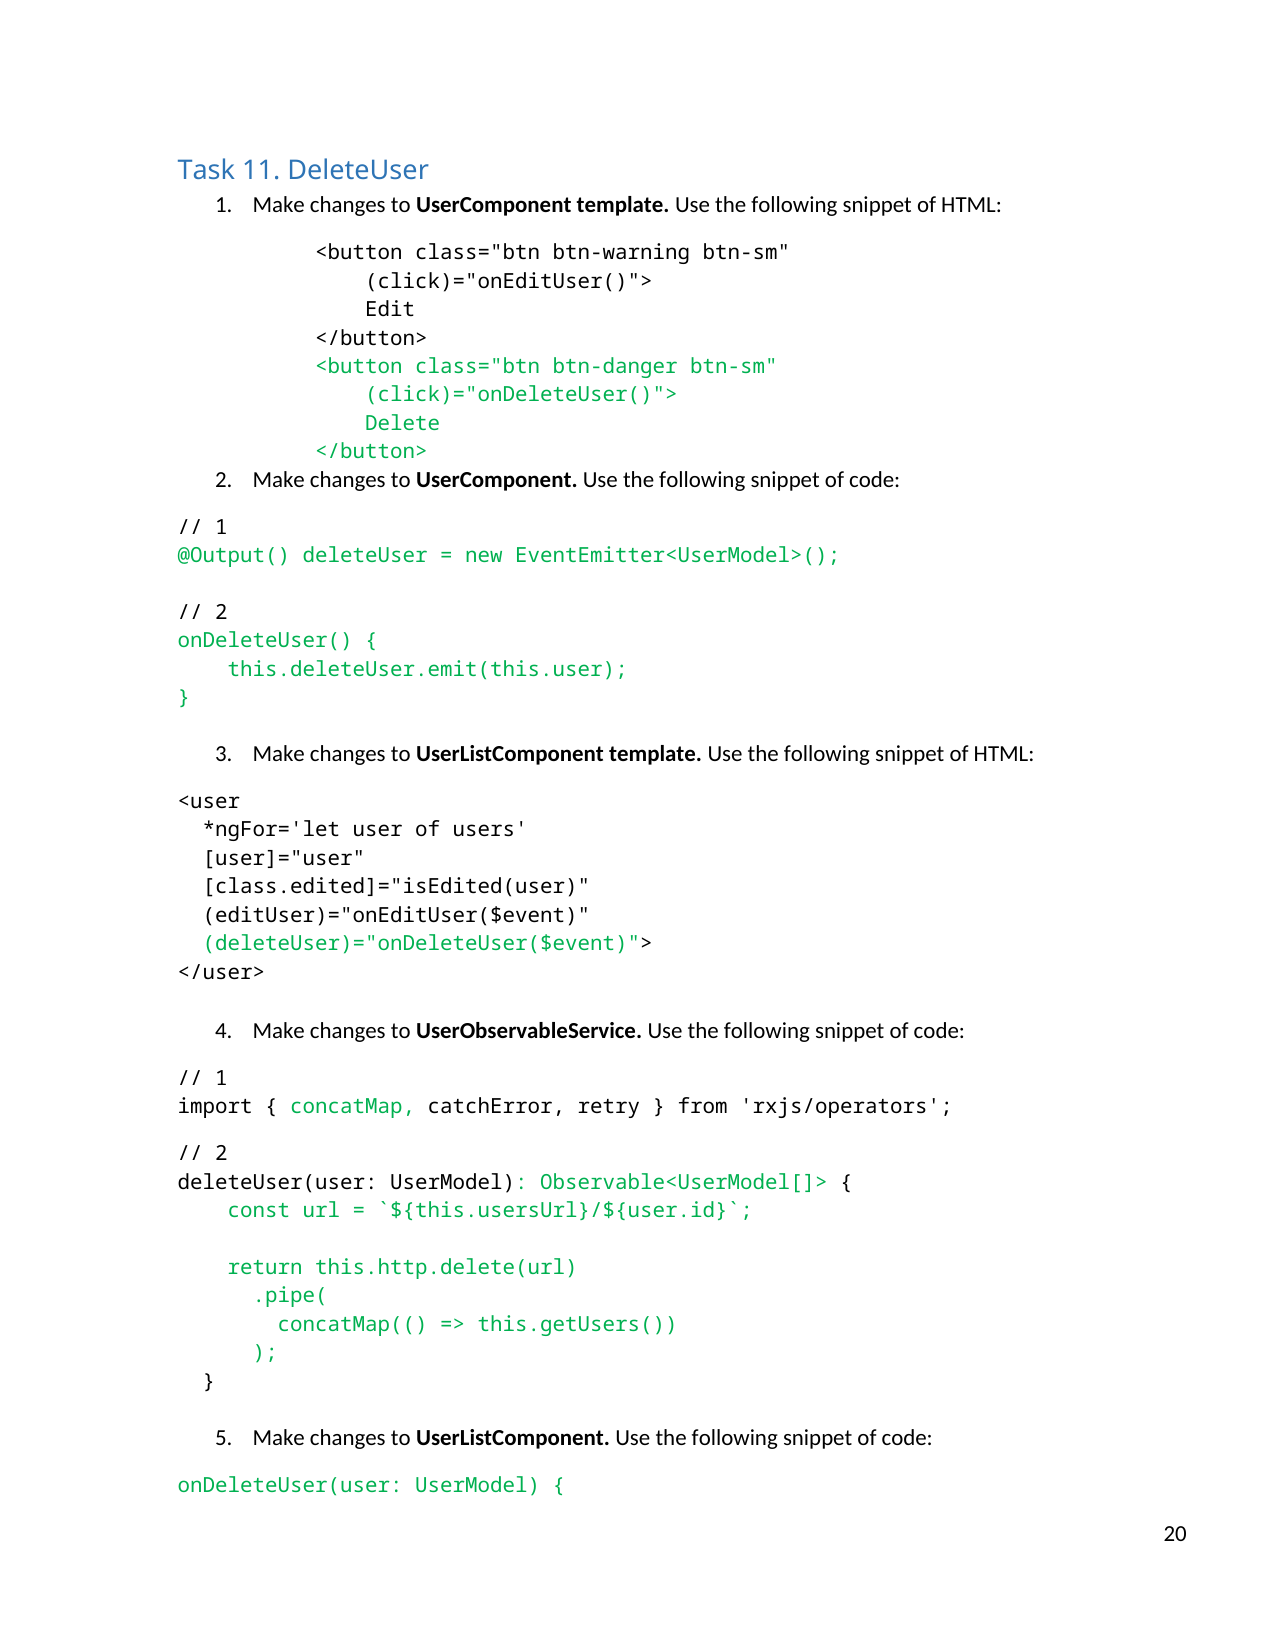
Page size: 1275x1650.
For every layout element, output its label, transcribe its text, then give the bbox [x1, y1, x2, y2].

text // 2 [177, 597, 1186, 626]
text this.deleteUser.emit(this.user); [177, 654, 1186, 682]
list Make changes to UserListComponent template. Use the following snippet of HTML: [215, 739, 1186, 767]
text // 1 [177, 512, 1186, 540]
text *ngFor='let user of users' [177, 814, 1186, 843]
text (click)="onEditUser()"> [215, 266, 1186, 294]
text (deleteUser)="onDeleteUser($event)"> [177, 928, 1186, 957]
text return this.http.delete(url) [177, 1252, 1186, 1281]
text <user [177, 786, 1186, 814]
text // 1 [177, 1063, 1186, 1091]
text import { concatMap, catchError, retry } from 'rxjs/operators'; [177, 1091, 1186, 1119]
text Edit [215, 294, 1186, 323]
text onDeleteUser(user: UserModel) { [177, 1470, 1186, 1498]
text Delete [215, 408, 1186, 436]
text @Output() deleteUser = new EventEmitter<UserModel>(); [177, 540, 1186, 569]
text (editUser)="onEditUser($event)" [177, 900, 1186, 928]
text onDeleteUser() { [177, 626, 1186, 654]
text </user> [177, 957, 1186, 985]
text } [177, 1366, 1186, 1394]
text deleteUser(user: UserModel): Observable<UserModel[]> { [177, 1167, 1186, 1195]
list Make changes to UserComponent template. Use the following snippet of HTML: [215, 191, 1186, 218]
text } [177, 682, 1186, 711]
list Make changes to UserObservableService. Use the following snippet of code: [215, 1016, 1186, 1044]
text </button> [215, 436, 1186, 465]
text [class.edited]="isEdited(user)" [177, 871, 1186, 900]
text ); [177, 1337, 1186, 1366]
text .pipe( [177, 1281, 1186, 1309]
text const url = `${this.usersUrl}/${user.id}`; [177, 1195, 1186, 1224]
text concatMap(() => this.getUsers()) [177, 1309, 1186, 1337]
text // 2 [177, 1138, 1186, 1167]
list Make changes to UserComponent. Use the following snippet of code: [215, 465, 1186, 493]
text [user]="user" [177, 843, 1186, 871]
subtitle Task 11. DeleteUser [177, 151, 1186, 188]
text <button class="btn btn-warning btn-sm" [215, 237, 1186, 266]
text <button class="btn btn-danger btn-sm" [215, 351, 1186, 379]
list Make changes to UserListComponent. Use the following snippet of code: [215, 1423, 1186, 1451]
text (click)="onDeleteUser()"> [215, 379, 1186, 408]
text </button> [215, 323, 1186, 351]
